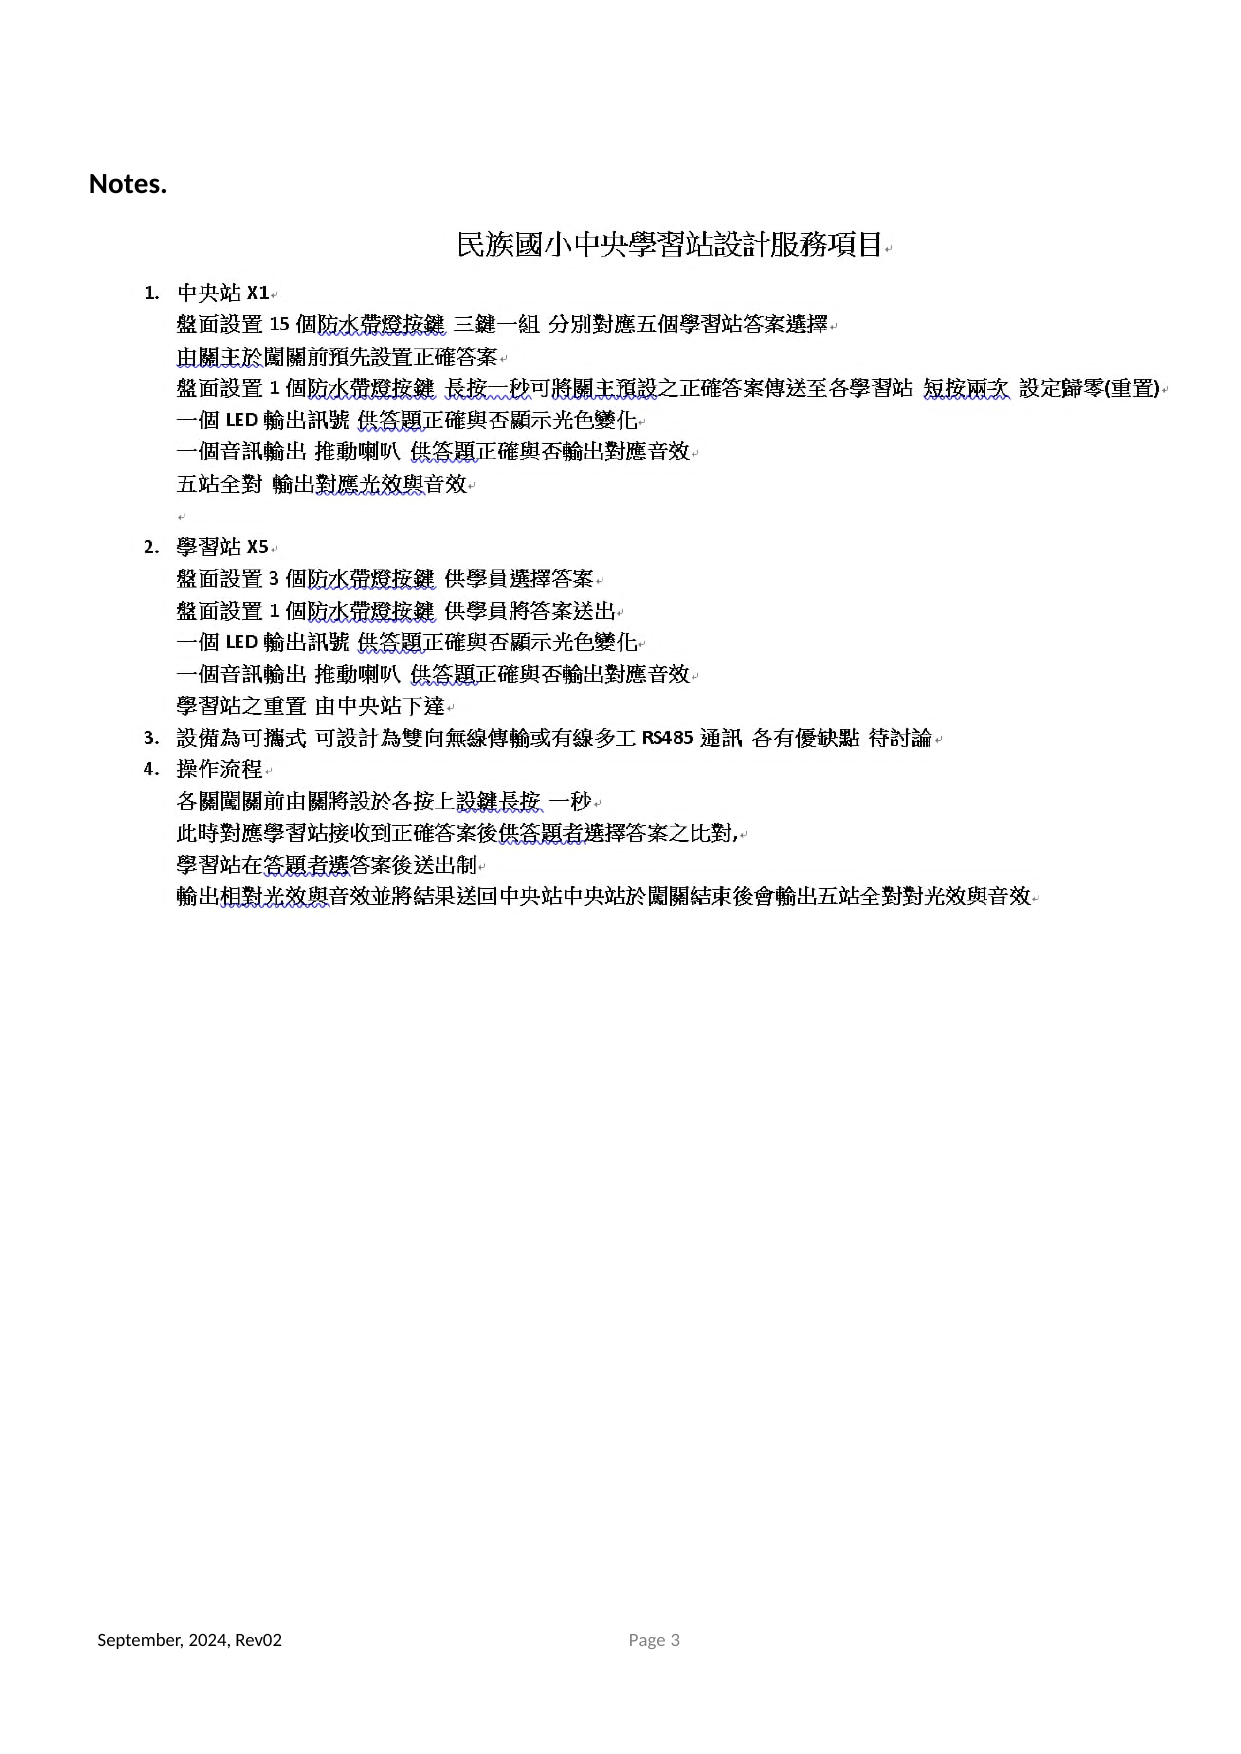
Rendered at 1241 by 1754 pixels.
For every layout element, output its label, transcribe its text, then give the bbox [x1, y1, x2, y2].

picture [130, 202, 1184, 919]
subtitle Notes. [89, 164, 1152, 202]
